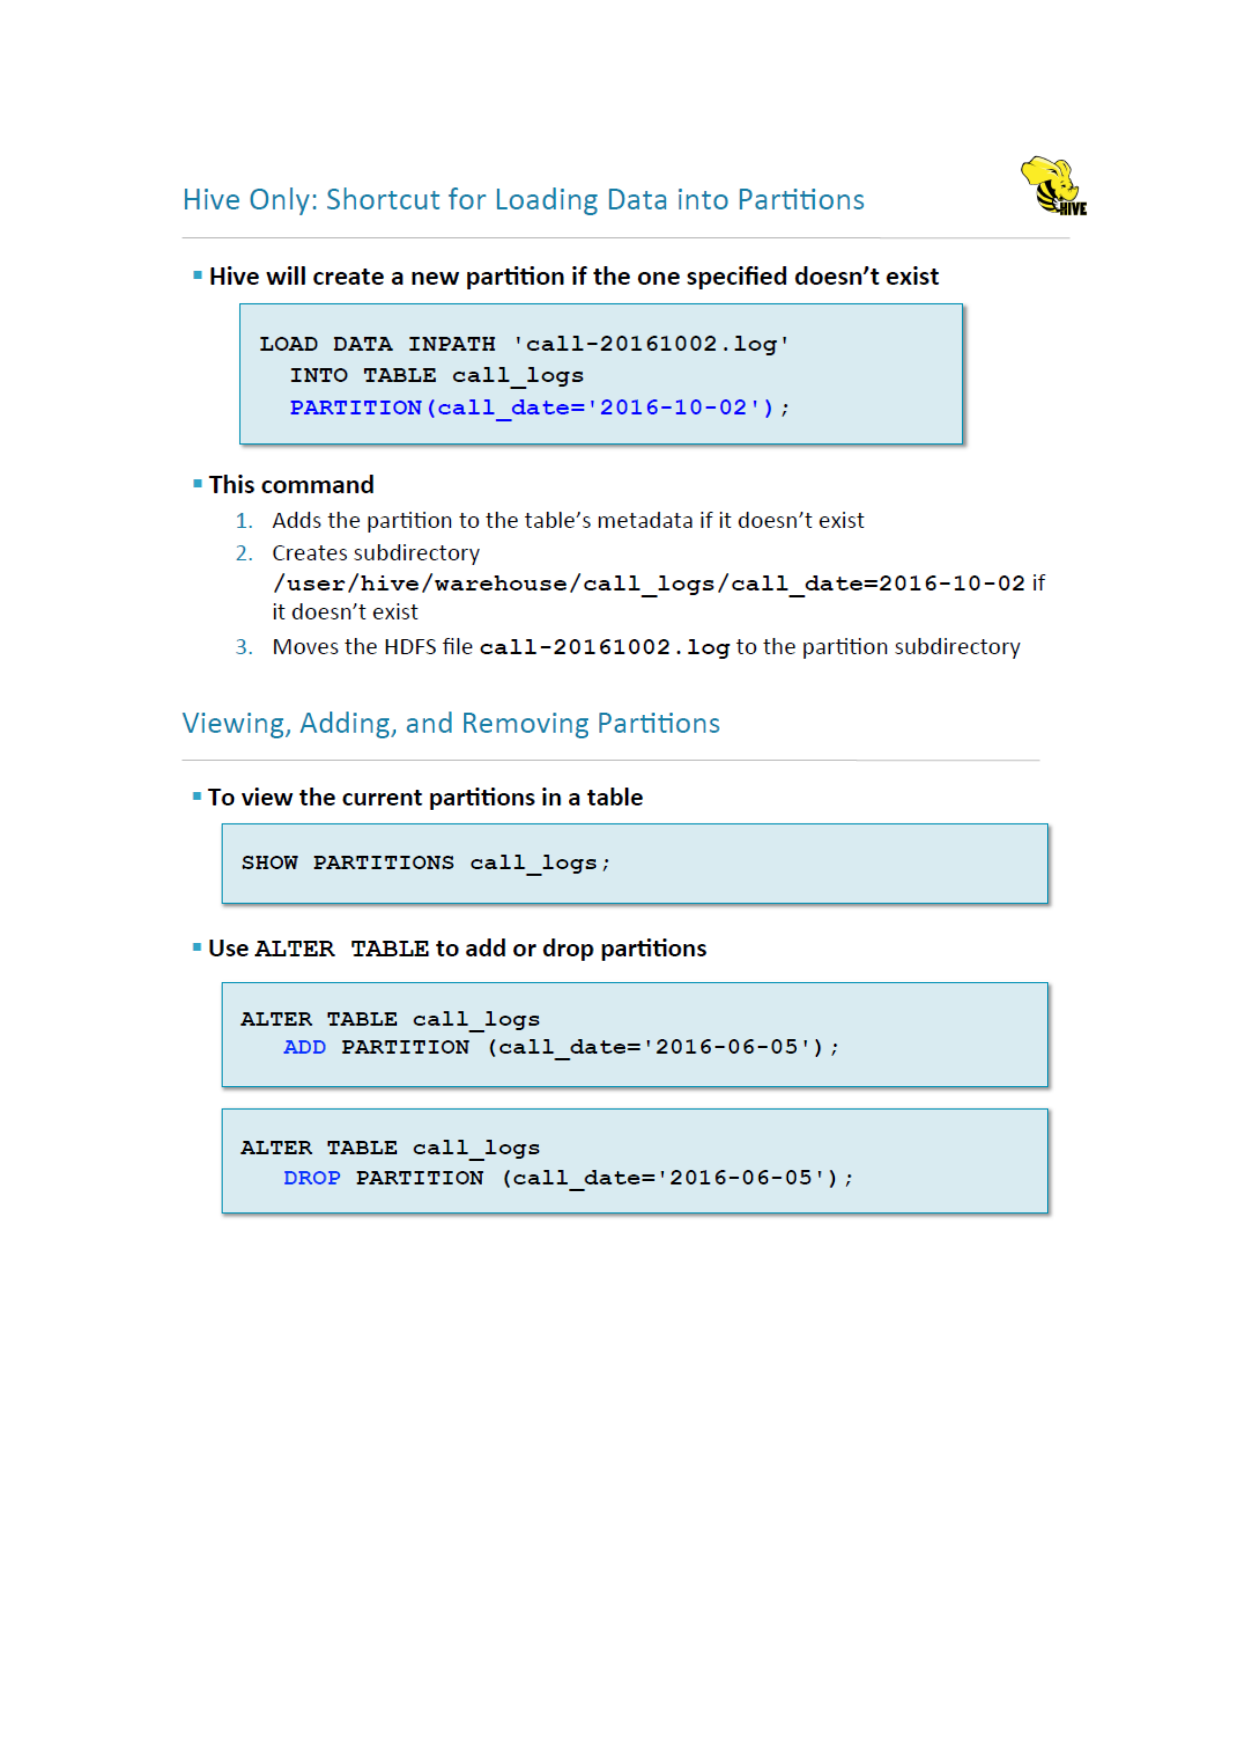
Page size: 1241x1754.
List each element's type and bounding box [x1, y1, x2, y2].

picture [177, 147, 1103, 689]
picture [177, 707, 1063, 1227]
